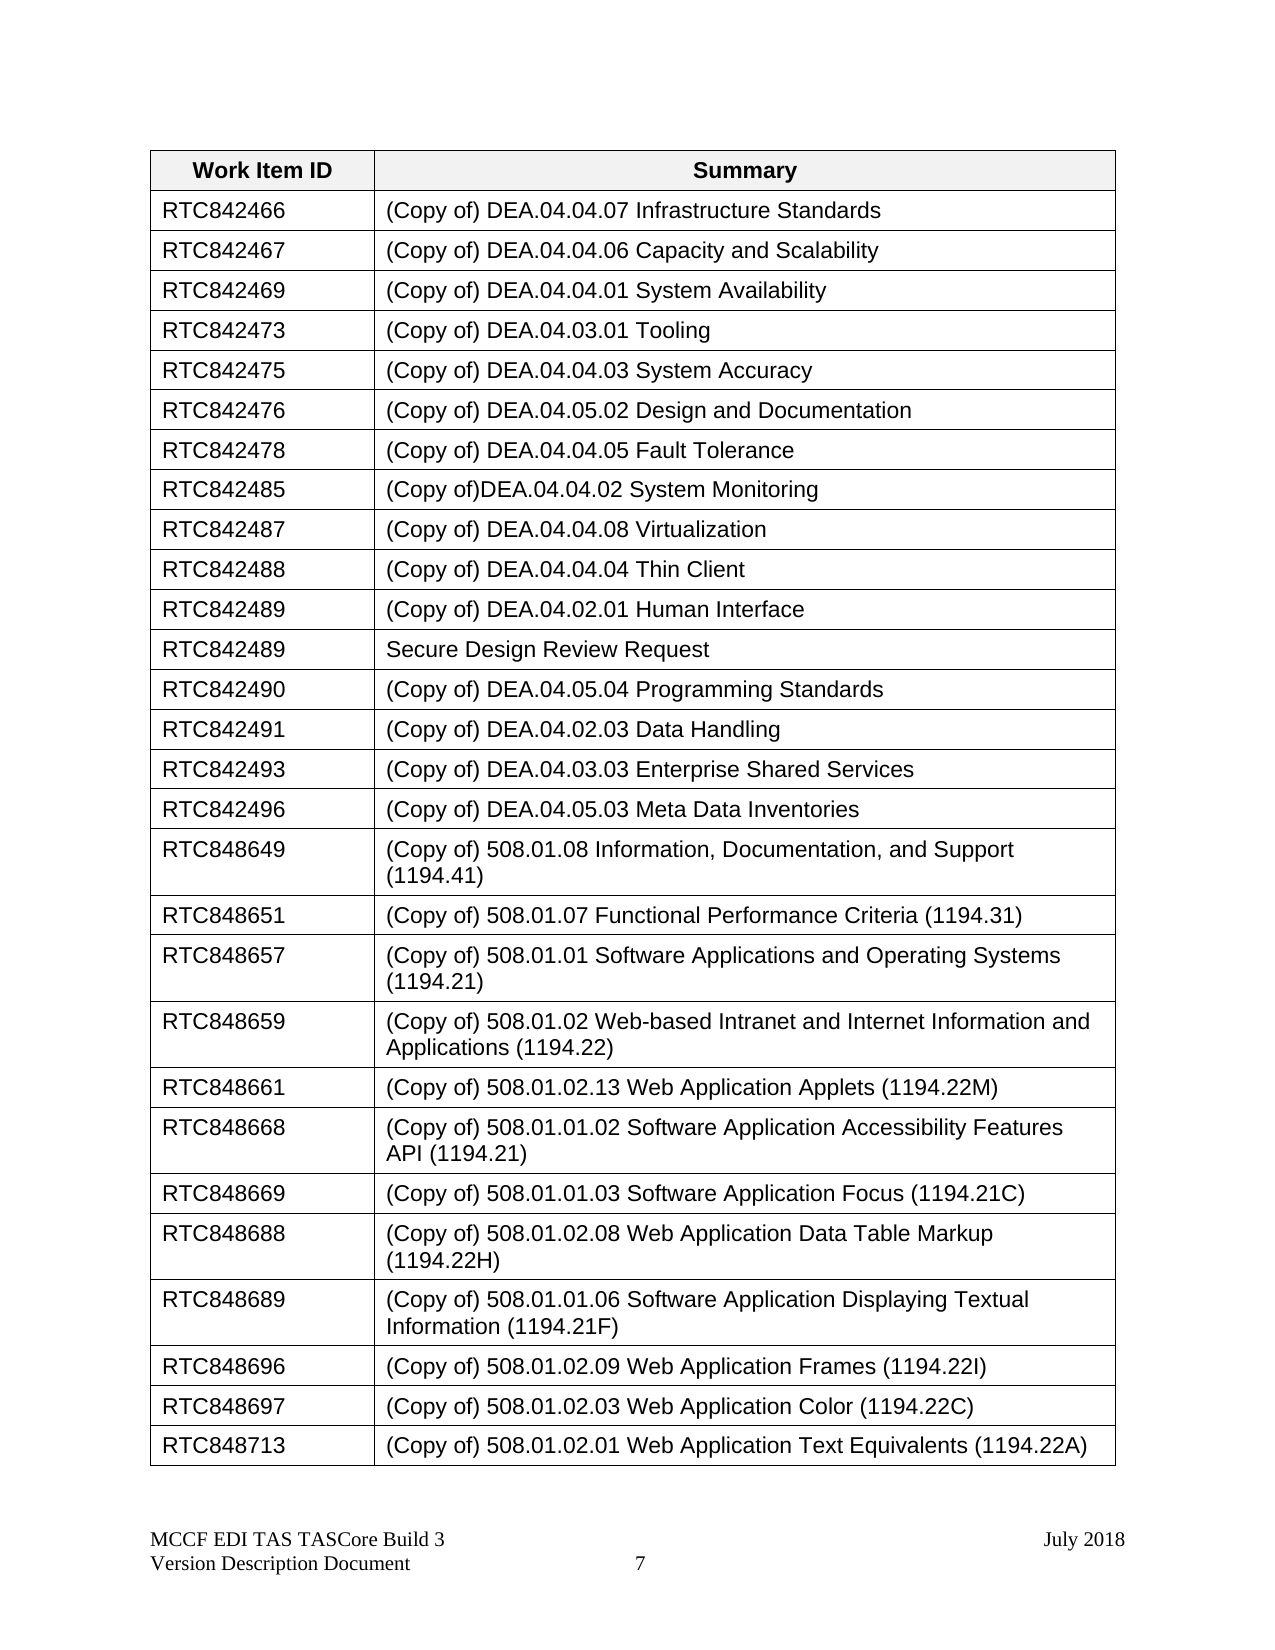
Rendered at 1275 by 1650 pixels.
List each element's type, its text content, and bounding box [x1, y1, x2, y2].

table_header Summary [375, 151, 1115, 190]
table_cell RTC848668 [151, 1108, 374, 1173]
table_cell (Copy of) 508.01.01.02 Software Application Accessibility Features API (1194.21) [375, 1108, 1115, 1173]
table_cell RTC842488 [151, 550, 374, 589]
table_cell RTC848669 [151, 1174, 374, 1213]
table_cell RTC842487 [151, 510, 374, 549]
table_cell (Copy of) 508.01.01 Software Applications and Operating Systems (1194.21) [375, 935, 1115, 1001]
table_cell (Copy of) DEA.04.04.04 Thin Client [375, 550, 1115, 589]
table_cell RTC842466 [151, 191, 374, 230]
table_cell RTC848688 [151, 1214, 374, 1279]
table_cell (Copy of) DEA.04.03.01 Tooling [375, 311, 1115, 349]
table_cell Secure Design Review Request [375, 630, 1115, 669]
table_cell (Copy of) 508.01.02.03 Web Application Color (1194.22C) [375, 1386, 1115, 1425]
table_cell (Copy of) 508.01.02.08 Web Application Data Table Markup (1194.22H) [375, 1214, 1115, 1279]
table_cell (Copy of) 508.01.02.01 Web Application Text Equivalents (1194.22A) [375, 1426, 1115, 1465]
table_cell RTC848713 [151, 1426, 374, 1465]
table_cell RTC842467 [151, 231, 374, 270]
table_cell RTC842475 [151, 351, 374, 389]
table_cell RTC842491 [151, 710, 374, 748]
table_cell (Copy of) DEA.04.05.02 Design and Documentation [375, 390, 1115, 429]
table_cell RTC848659 [151, 1002, 374, 1067]
table_cell (Copy of)DEA.04.04.02 System Monitoring [375, 470, 1115, 509]
table_cell RTC848697 [151, 1386, 374, 1425]
table_cell (Copy of) 508.01.02.13 Web Application Applets (1194.22M) [375, 1068, 1115, 1107]
table_cell (Copy of) DEA.04.04.08 Virtualization [375, 510, 1115, 549]
table_cell (Copy of) DEA.04.04.01 System Availability [375, 271, 1115, 309]
table_cell RTC842489 [151, 630, 374, 669]
table_cell RTC842485 [151, 470, 374, 509]
table_cell RTC848689 [151, 1280, 374, 1345]
table_cell (Copy of) 508.01.02 Web-based Intranet and Internet Information and Applications (1194.22) [375, 1002, 1115, 1067]
table_cell (Copy of) DEA.04.04.07 Infrastructure Standards [375, 191, 1115, 230]
table_cell (Copy of) DEA.04.04.03 System Accuracy [375, 351, 1115, 389]
table_cell (Copy of) 508.01.01.03 Software Application Focus (1194.21C) [375, 1174, 1115, 1213]
table_cell RTC842473 [151, 311, 374, 349]
table_cell (Copy of) DEA.04.02.03 Data Handling [375, 710, 1115, 748]
table_cell (Copy of) 508.01.02.09 Web Application Frames (1194.22I) [375, 1346, 1115, 1385]
table_cell RTC842489 [151, 590, 374, 629]
table_cell RTC842493 [151, 750, 374, 788]
table_cell (Copy of) DEA.04.02.01 Human Interface [375, 590, 1115, 629]
table_cell (Copy of) DEA.04.05.04 Programming Standards [375, 670, 1115, 708]
table_cell RTC848696 [151, 1346, 374, 1385]
table_cell RTC848649 [151, 829, 374, 894]
table_header Work Item ID [151, 151, 374, 190]
table_cell (Copy of) DEA.04.05.03 Meta Data Inventories [375, 789, 1115, 828]
table_cell RTC842496 [151, 789, 374, 828]
table_cell RTC848657 [151, 935, 374, 1001]
table_cell RTC848651 [151, 896, 374, 934]
table_cell RTC842469 [151, 271, 374, 309]
table_cell (Copy of) DEA.04.03.03 Enterprise Shared Services [375, 750, 1115, 788]
table_cell RTC842478 [151, 430, 374, 469]
table_cell (Copy of) 508.01.07 Functional Performance Criteria (1194.31) [375, 896, 1115, 934]
table_cell RTC842490 [151, 670, 374, 708]
table_cell (Copy of) 508.01.08 Information, Documentation, and Support (1194.41) [375, 829, 1115, 894]
table_cell (Copy of) 508.01.01.06 Software Application Displaying Textual Information (1194.21F) [375, 1280, 1115, 1345]
table_cell RTC848661 [151, 1068, 374, 1107]
table_cell RTC842476 [151, 390, 374, 429]
table_cell (Copy of) DEA.04.04.05 Fault Tolerance [375, 430, 1115, 469]
table_cell (Copy of) DEA.04.04.06 Capacity and Scalability [375, 231, 1115, 270]
